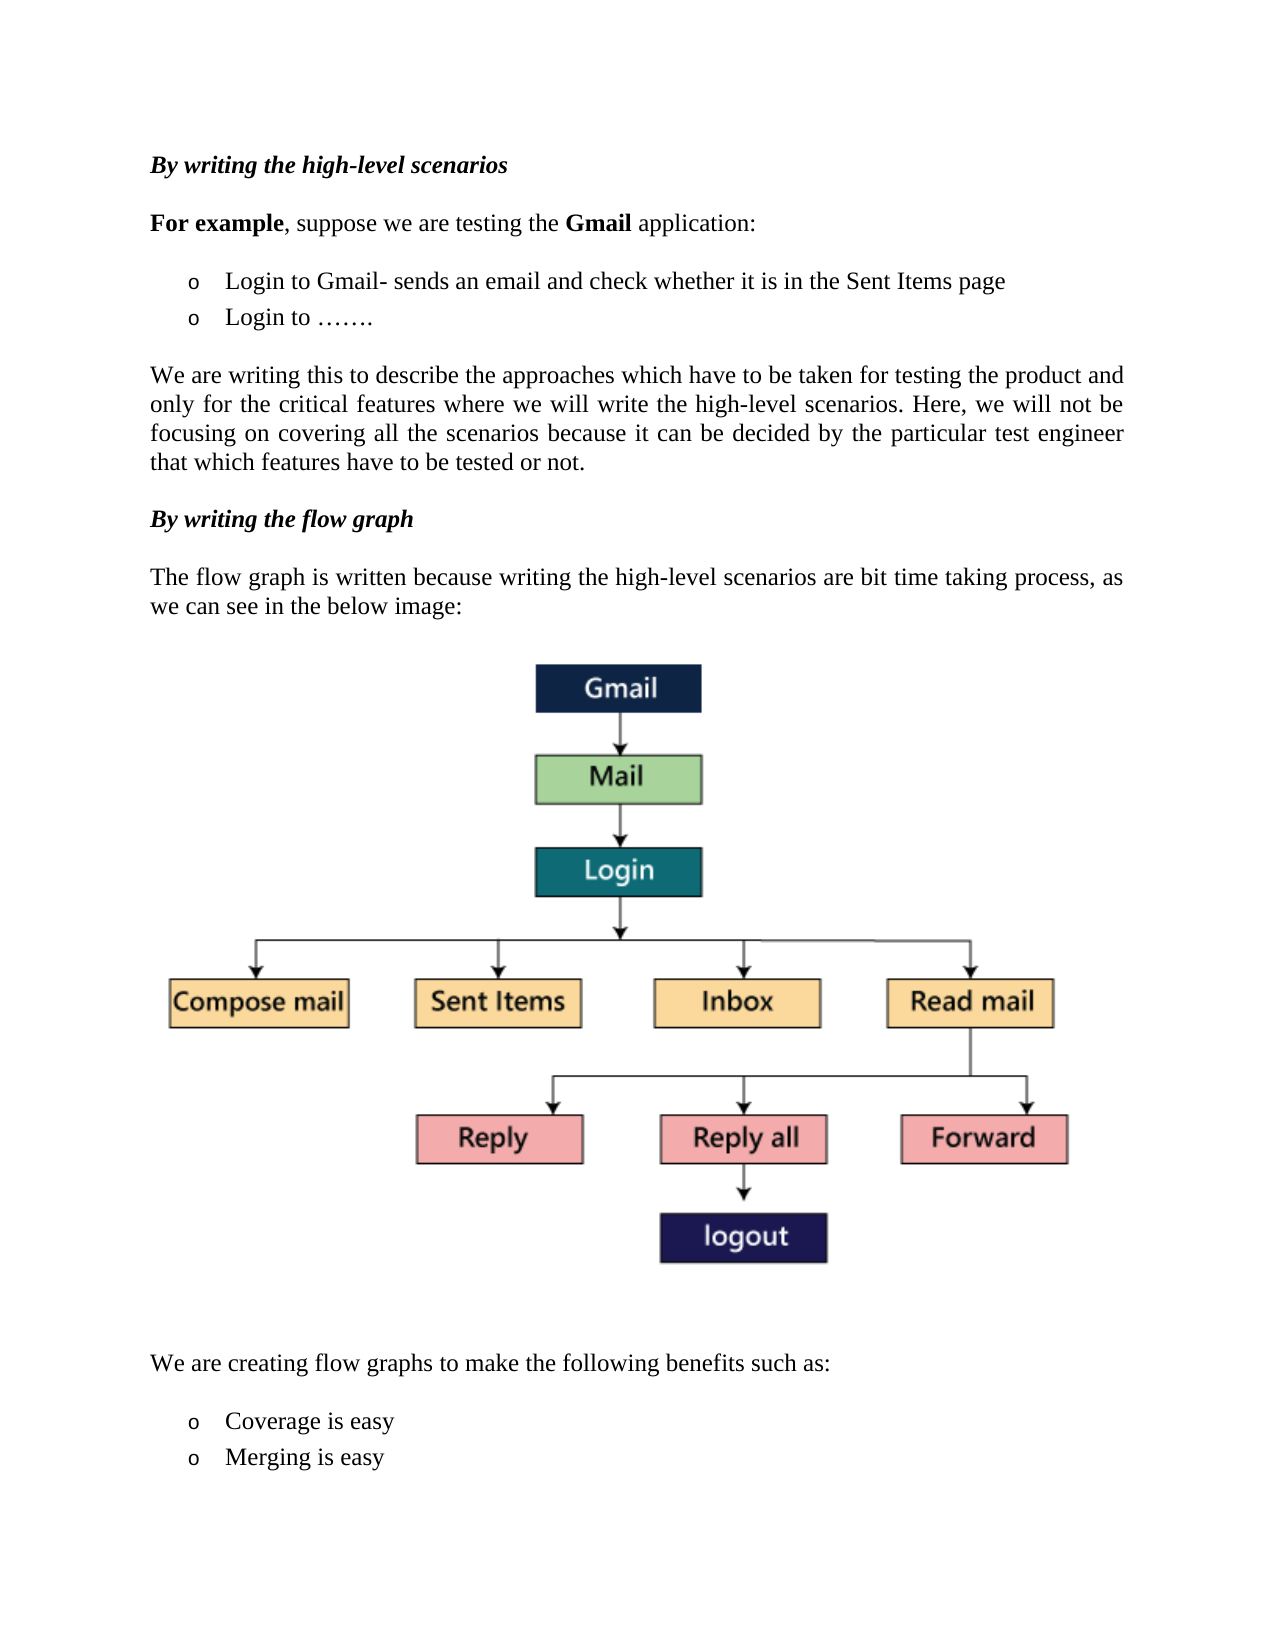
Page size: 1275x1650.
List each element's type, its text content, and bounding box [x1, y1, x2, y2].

list Login to Gmail- sends an email and check whether it is in the Sent Items page [187, 266, 1125, 295]
list Merging is easy [187, 1442, 1125, 1472]
text We are creating flow graphs to make the following benefits such as: [150, 1348, 1125, 1377]
subtitle By writing the flow graph [150, 504, 1125, 533]
text For example, suppose we are testing the Gmail application: [150, 208, 1125, 237]
list Coverage is easy [187, 1406, 1125, 1436]
text We are writing this to describe the approaches which have to be taken for testing the product and only for the critical features where we will write the high-level scenarios. Here, we will not be focusing on covering all the scenarios because it can be decided by the particular test engineer that which features have to be tested or not. [150, 360, 1125, 475]
text The flow graph is written because writing the high-level scenarios are bit time taking process, as we can see in the below image: [150, 562, 1125, 620]
list Login to ……. [187, 302, 1125, 331]
subtitle By writing the high-level scenarios [150, 150, 1125, 179]
picture [150, 649, 1088, 1274]
